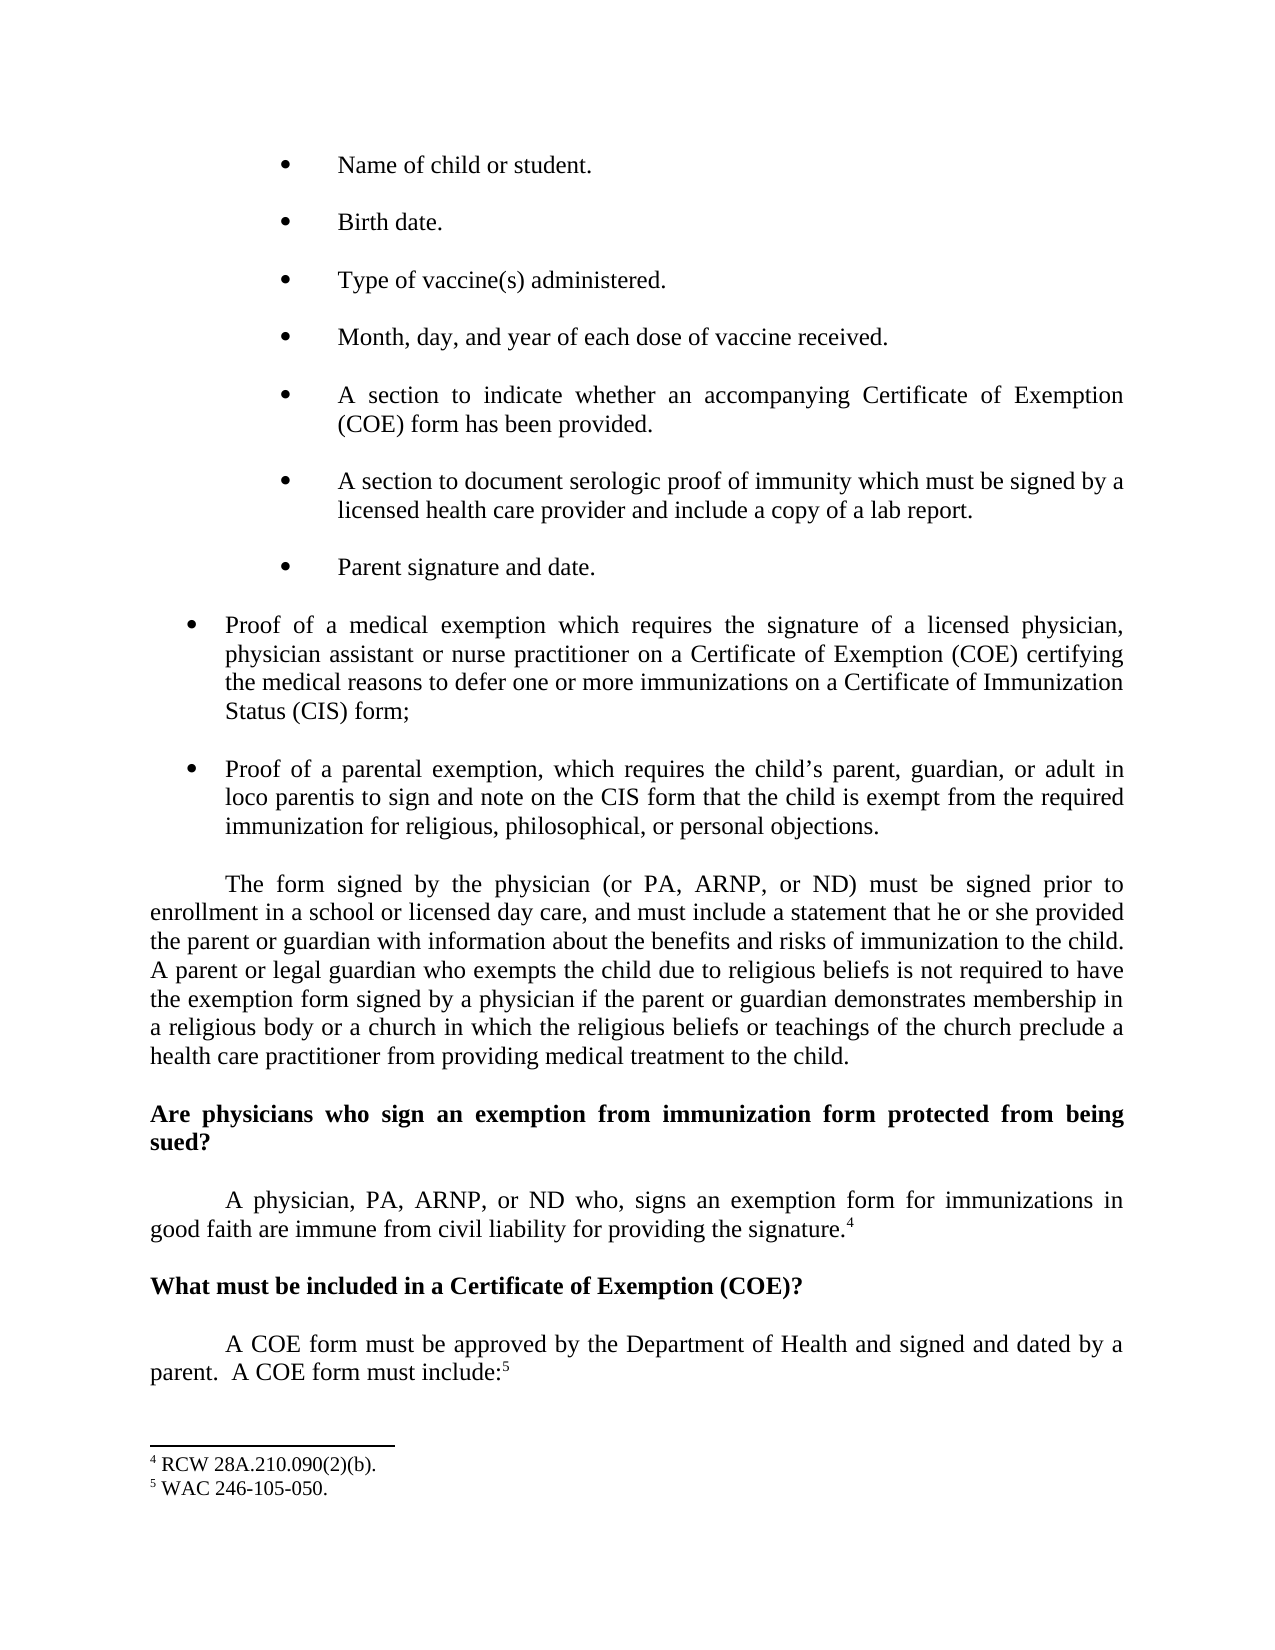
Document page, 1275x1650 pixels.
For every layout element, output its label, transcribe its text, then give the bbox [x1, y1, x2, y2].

list Proof of a medical exemption which requires the signature of a licensed physician, physician assistant or nurse practitioner on a Certificate of Exemption (COE) certifying the medical reasons to defer one or more immunizations on a Certificate of Immunization Status (CIS) form; [187, 610, 1125, 725]
text A physician, PA, ARNP, or ND who, signs an exemption form for immunizations in good faith are immune from civil liability for providing the signature. [150, 1185, 1125, 1242]
subtitle What must be included in a Certificate of Exemption (COE)? [150, 1271, 1125, 1300]
list Proof of a parental exemption, which requires the child’s parent, guardian, or adult in loco parentis to sign and note on the CIS form that the child is exempt from the required immunization for religious, philosophical, or personal objections. [187, 754, 1125, 840]
list Month, day, and year of each dose of vaccine received. [281, 322, 1125, 351]
list A section to document serologic proof of immunity which must be signed by a licensed health care provider and include a copy of a lab report. [281, 466, 1125, 524]
list Birth date. [281, 207, 1125, 236]
list A section to indicate whether an accompanying Certificate of Exemption (COE) form has been provided. [281, 380, 1125, 437]
text A COE form must be approved by the Department of Health and signed and dated by a parent. A COE form must include: [150, 1329, 1125, 1386]
list Parent signature and date. [281, 552, 1125, 581]
text Are physicians who sign an exemption from immunization form protected from being sued? [150, 1099, 1125, 1156]
list Type of vaccine(s) administered. [281, 265, 1125, 294]
list Name of child or student. [281, 150, 1125, 179]
text The form signed by the physician (or PA, ARNP, or ND) must be signed prior to enrollment in a school or licensed day care, and must include a statement that he or she provided the parent or guardian with information about the benefits and risks of immunization to the child. A parent or legal guardian who exempts the child due to religious beliefs is not required to have the exemption form signed by a physician if the parent or guardian demonstrates membership in a religious body or a church in which the religious beliefs or teachings of the church preclude a health care practitioner from providing medical treatment to the child. [150, 869, 1125, 1070]
